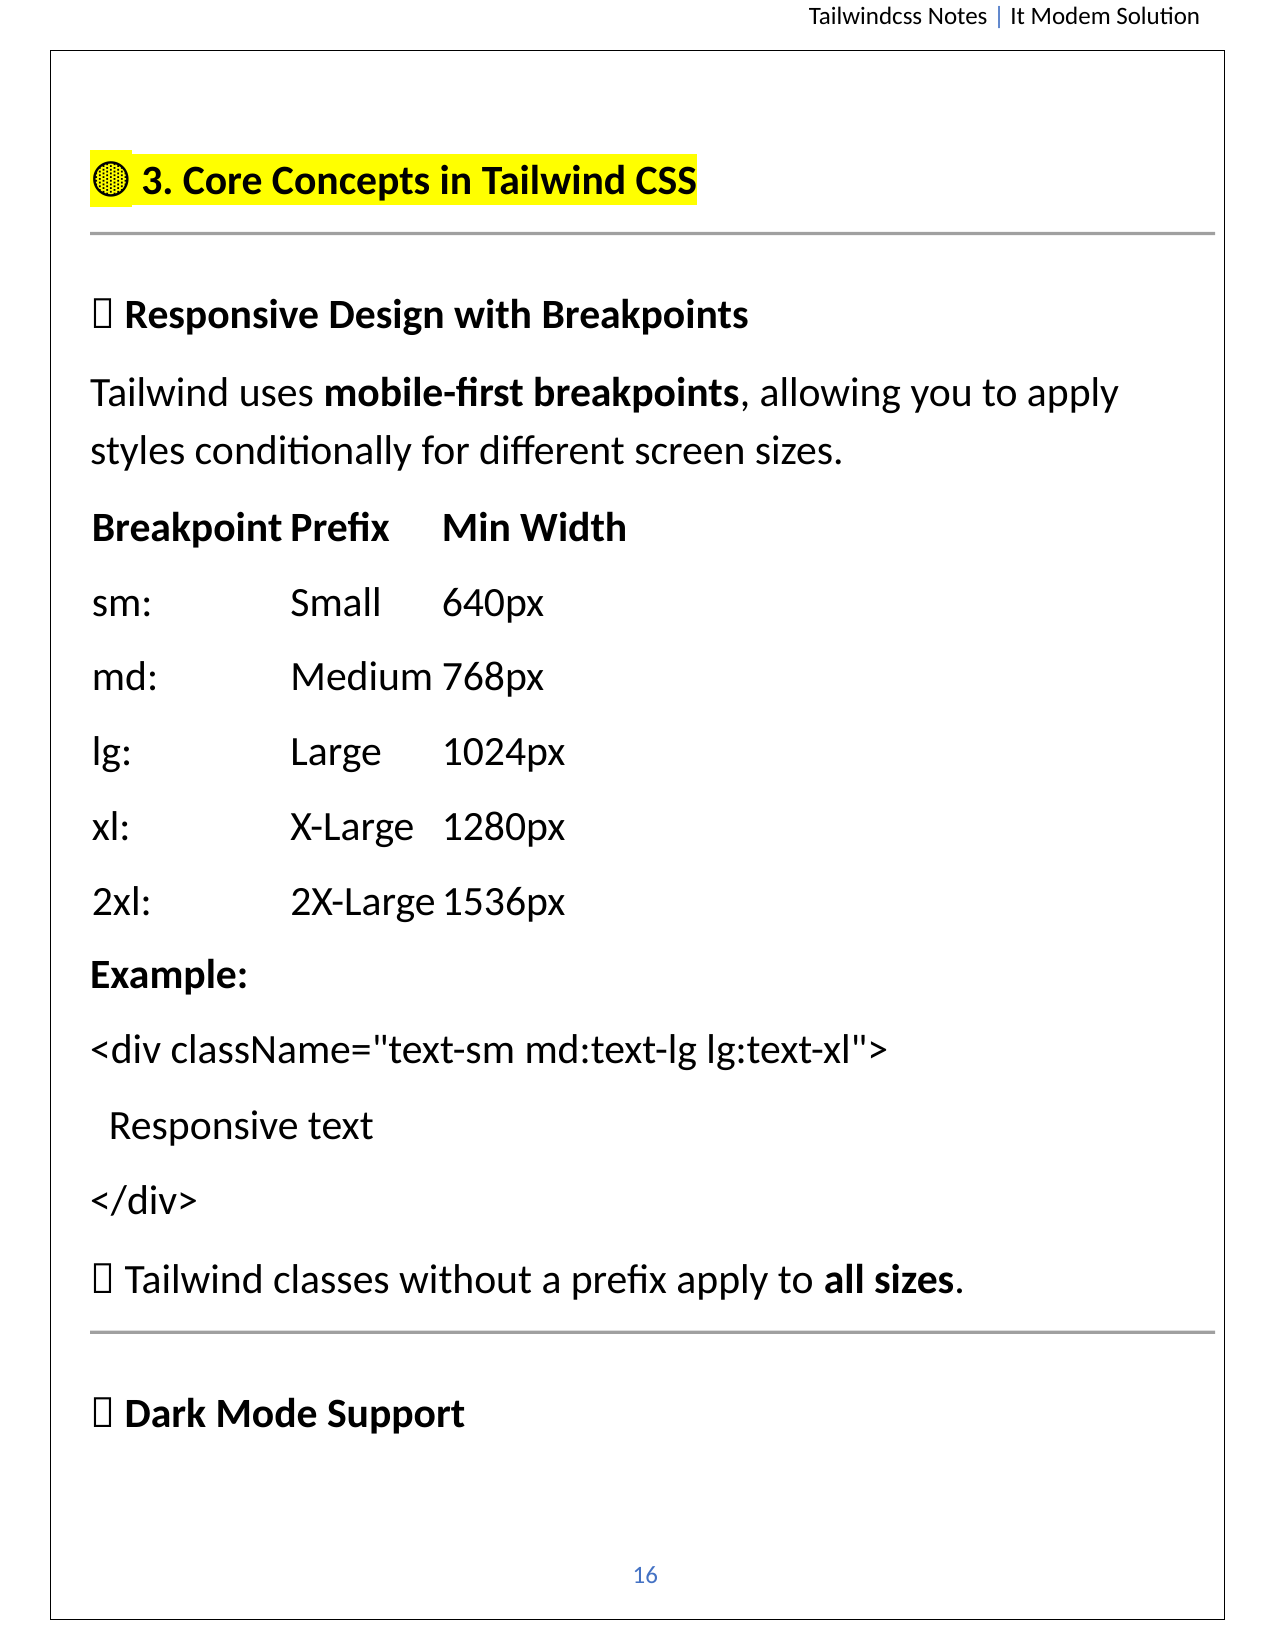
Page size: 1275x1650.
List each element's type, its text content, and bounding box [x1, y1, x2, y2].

table_cell lg: [90, 724, 288, 799]
table_cell sm: [90, 574, 288, 649]
text Tailwind uses mobile-first breakpoints, allowing you to apply styles conditionally for different screen sizes. [90, 366, 1200, 475]
table_cell X-Large [289, 799, 440, 873]
table_header Prefix [289, 499, 440, 574]
table_cell xl: [90, 799, 288, 873]
text </div> [90, 1174, 1200, 1224]
table_cell Medium [289, 649, 440, 724]
table_cell 1536px [440, 874, 633, 948]
text <div className="text-sm md:text-lg lg:text-xl"> [90, 1023, 1200, 1074]
text ✅ Responsive Design with Breakpoints [90, 284, 1200, 340]
table_cell 768px [440, 649, 633, 724]
table_cell 640px [440, 574, 633, 649]
text 🧠 Tailwind classes without a prefix apply to all sizes. [90, 1249, 1200, 1306]
table_cell 2X-Large [289, 874, 440, 948]
table_cell 2xl: [90, 874, 288, 948]
text Responsive text [90, 1099, 1200, 1149]
text 🟡 3. Core Concepts in Tailwind CSS [132, 150, 1200, 207]
table_header Min Width [440, 499, 633, 574]
table_cell md: [90, 649, 288, 724]
table_cell 1024px [440, 724, 633, 799]
table_cell Small [289, 574, 440, 649]
table_cell Large [289, 724, 440, 799]
table_cell 1280px [440, 799, 633, 873]
text Example: [90, 948, 1200, 999]
text ✅ Dark Mode Support [90, 1382, 1200, 1439]
table_header Breakpoint [90, 499, 288, 574]
